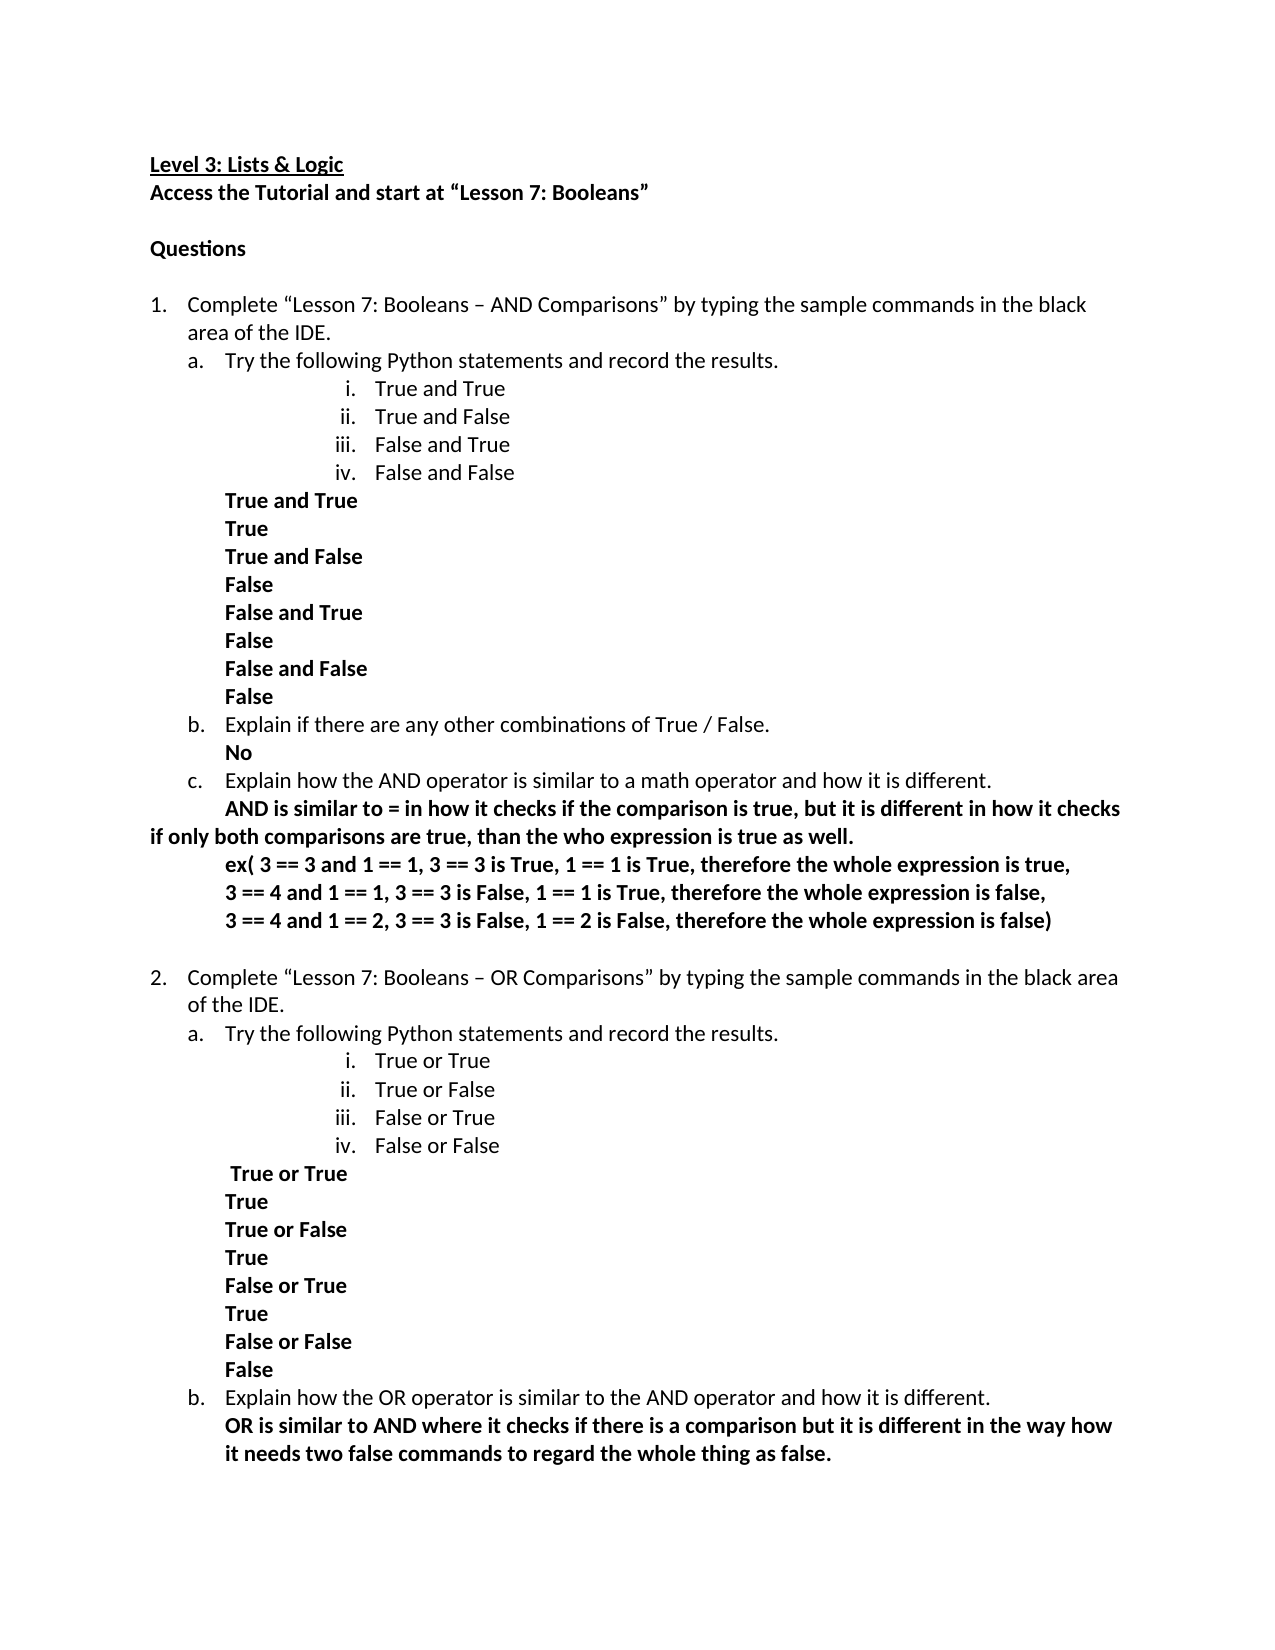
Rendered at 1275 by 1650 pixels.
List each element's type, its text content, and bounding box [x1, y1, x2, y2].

text True [225, 1243, 1125, 1271]
list Complete “Lesson 7: Booleans – AND Comparisons” by typing the sample commands in the black area of the IDE. [150, 290, 1125, 346]
text ex( 3 == 3 and 1 == 1, 3 == 3 is True, 1 == 1 is True, therefore the whole expression is true, [150, 851, 1125, 878]
list True or True [356, 1047, 1125, 1075]
text True [150, 514, 1125, 542]
list False and True [356, 430, 1125, 458]
text False or True [225, 1271, 1125, 1299]
list False and False [356, 458, 1125, 486]
text False [225, 1355, 1125, 1383]
text Level 3: Lists & Logic [150, 150, 1125, 178]
text Access the Tutorial and start at “Lesson 7: Booleans” [150, 178, 1125, 206]
text False [150, 682, 1125, 710]
text True [225, 1299, 1125, 1327]
list Try the following Python statements and record the results. [187, 346, 1125, 374]
list Explain if there are any other combinations of True / False. [187, 710, 1125, 738]
text True [225, 1187, 1125, 1215]
list Complete “Lesson 7: Booleans – OR Comparisons” by typing the sample commands in the black area of the IDE. [150, 963, 1125, 1019]
text 3 == 4 and 1 == 1, 3 == 3 is False, 1 == 1 is True, therefore the whole expression is false, [150, 878, 1125, 907]
list Explain how the AND operator is similar to a math operator and how it is different. [187, 766, 1125, 794]
text True and True [150, 486, 1125, 514]
text AND is similar to = in how it checks if the comparison is true, but it is different in how it checks if only both comparisons are true, than the who expression is true as well. [150, 794, 1125, 851]
text True or True [225, 1159, 1125, 1187]
list False or False [356, 1131, 1125, 1159]
list Try the following Python statements and record the results. [187, 1019, 1125, 1047]
list False or True [356, 1103, 1125, 1131]
list True and False [356, 402, 1125, 430]
text False [150, 570, 1125, 598]
text False [150, 626, 1125, 654]
list True and True [356, 374, 1125, 402]
list Explain how the OR operator is similar to the AND operator and how it is different. [187, 1383, 1125, 1411]
text False and False [150, 654, 1125, 682]
text True and False [150, 542, 1125, 570]
text False or False [225, 1327, 1125, 1355]
text No [225, 738, 1125, 766]
list True or False [356, 1075, 1125, 1103]
text False and True [150, 598, 1125, 626]
text Questions [150, 234, 1125, 262]
text OR is similar to AND where it checks if there is a comparison but it is different in the way how it needs two false commands to regard the whole thing as false. [225, 1411, 1125, 1467]
text True or False [225, 1215, 1125, 1243]
text 3 == 4 and 1 == 2, 3 == 3 is False, 1 == 2 is False, therefore the whole expression is false) [150, 907, 1125, 934]
